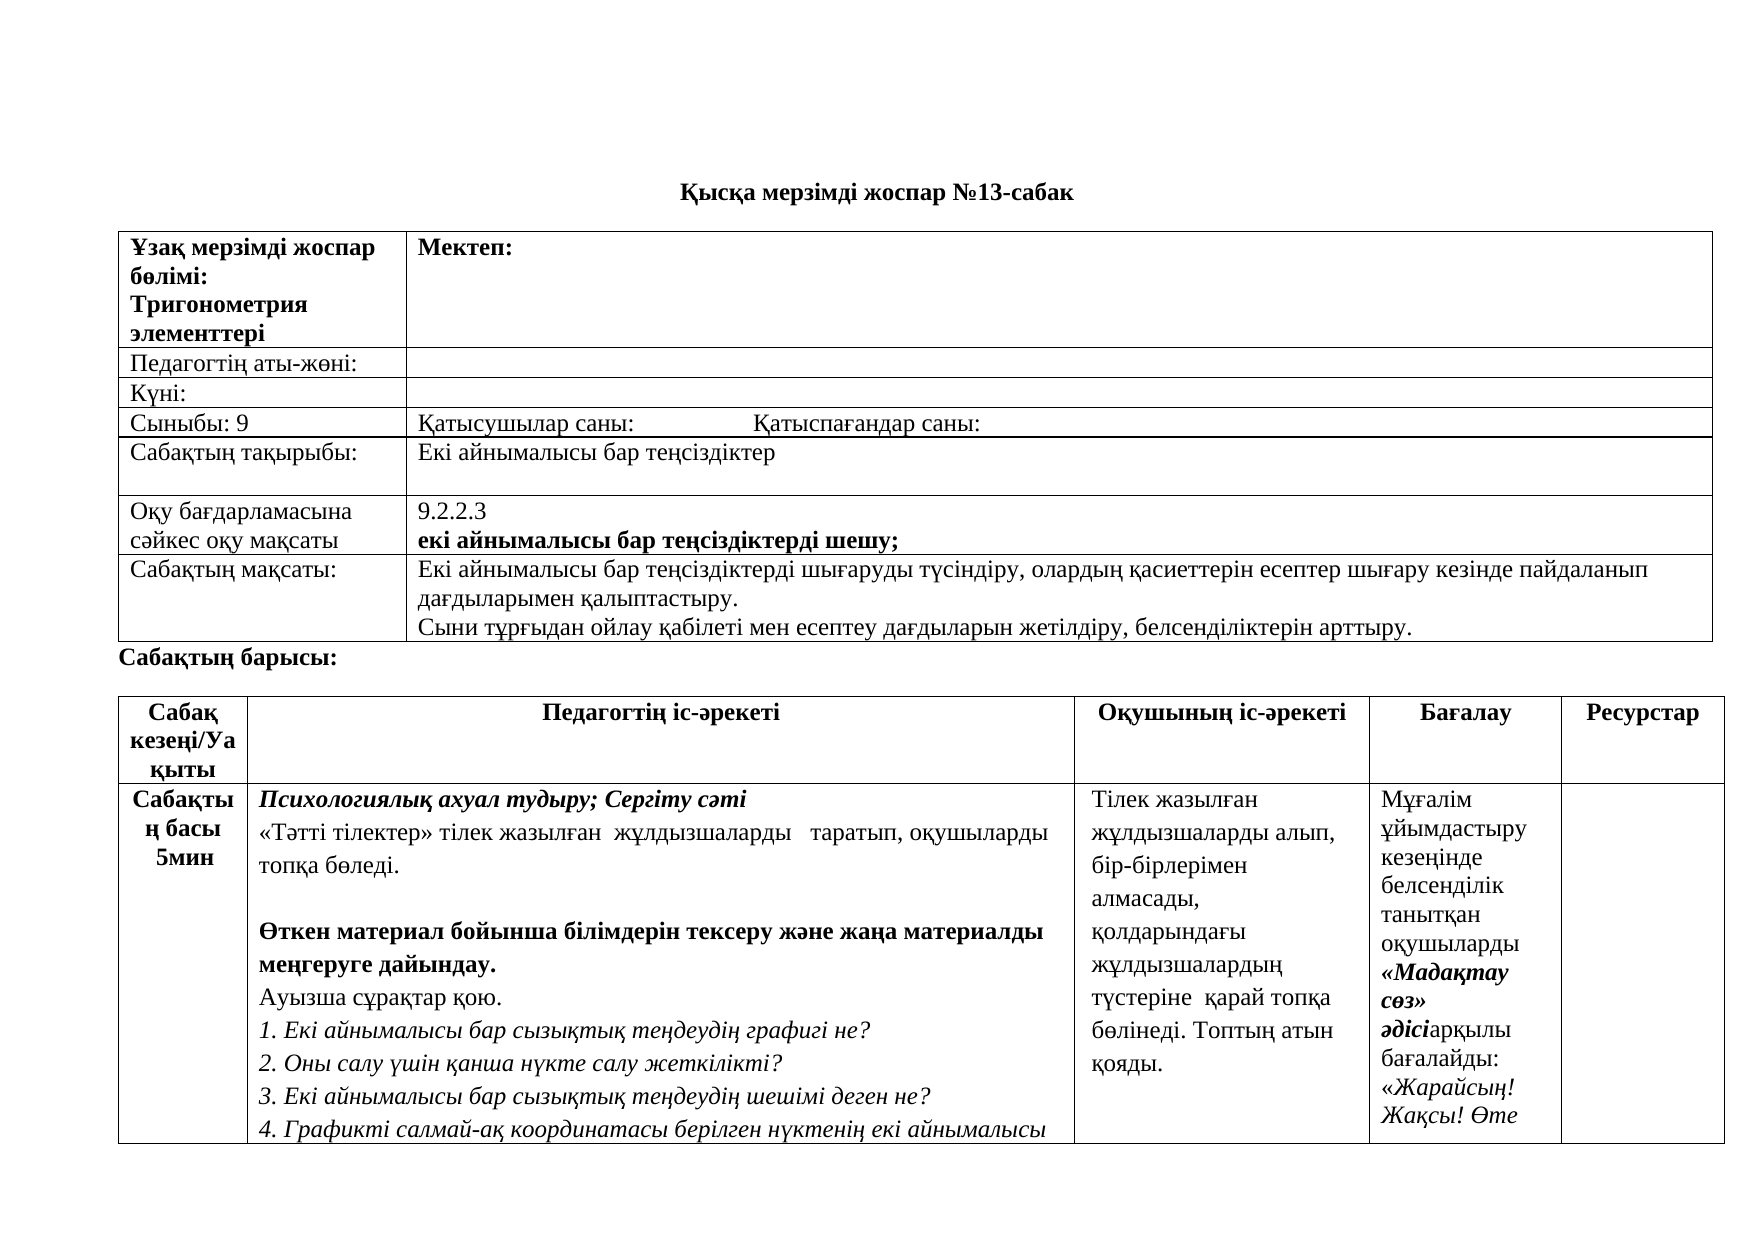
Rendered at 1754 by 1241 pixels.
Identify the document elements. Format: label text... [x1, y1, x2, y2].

table_cell 9.2.2.3 екі айнымалысы бар теңсіздіктерді шешу; [407, 496, 1712, 553]
table_header Ресурстар [1562, 697, 1724, 783]
table_cell Қатысушылар саны: Қатыспағандар саны: [407, 408, 1712, 436]
table_header Оқушының іс-әрекеті [1075, 697, 1369, 783]
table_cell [1075, 784, 1369, 1143]
table_cell Оқу бағдарламасына сәйкес оқу мақсаты [119, 496, 406, 553]
text Қысқа мерзімді жоспар №13-сабак [118, 177, 1636, 206]
table_cell Сабақтың мақсаты: [119, 555, 406, 641]
table_header Сабақ кезеңі/Уақыты [119, 697, 247, 783]
table_cell [407, 378, 1712, 407]
table_cell [407, 348, 1712, 377]
table_cell Сабақтың тақырыбы: [119, 438, 406, 495]
table_header Ұзақ мерзімді жоспар бөлімі: Тригонометрия элементтері [119, 232, 406, 347]
table_cell [1562, 784, 1724, 1143]
table_cell Сабақтың басы 5мин [119, 784, 247, 1143]
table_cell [1370, 784, 1561, 1143]
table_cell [248, 784, 1074, 1143]
table_header Педагогтің іс-әрекеті [248, 697, 1074, 783]
table_cell Педагогтің аты-жөні: [119, 348, 406, 377]
text Сабақтың барысы: [118, 642, 1636, 671]
table_cell Күні: [119, 378, 406, 407]
table_cell Екі айнымалысы бар теңсіздіктер [407, 438, 1712, 495]
table_header Мектеп: [407, 232, 1712, 347]
table_header Бағалау [1370, 697, 1561, 783]
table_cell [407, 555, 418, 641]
table_cell Екі айнымалысы бар теңсіздіктерді шығаруды түсіндіру, олардың қасиеттерін есептер шығару кезінде пайдаланып дағдыларымен қалыптастыру. Сыни тұрғыдан oйлау қабілеті мен есептеу дағдыларын жетілдіру, белсенділіктерін арттыру. [739, 555, 1712, 641]
table_cell Сыныбы: 9 [119, 408, 406, 436]
